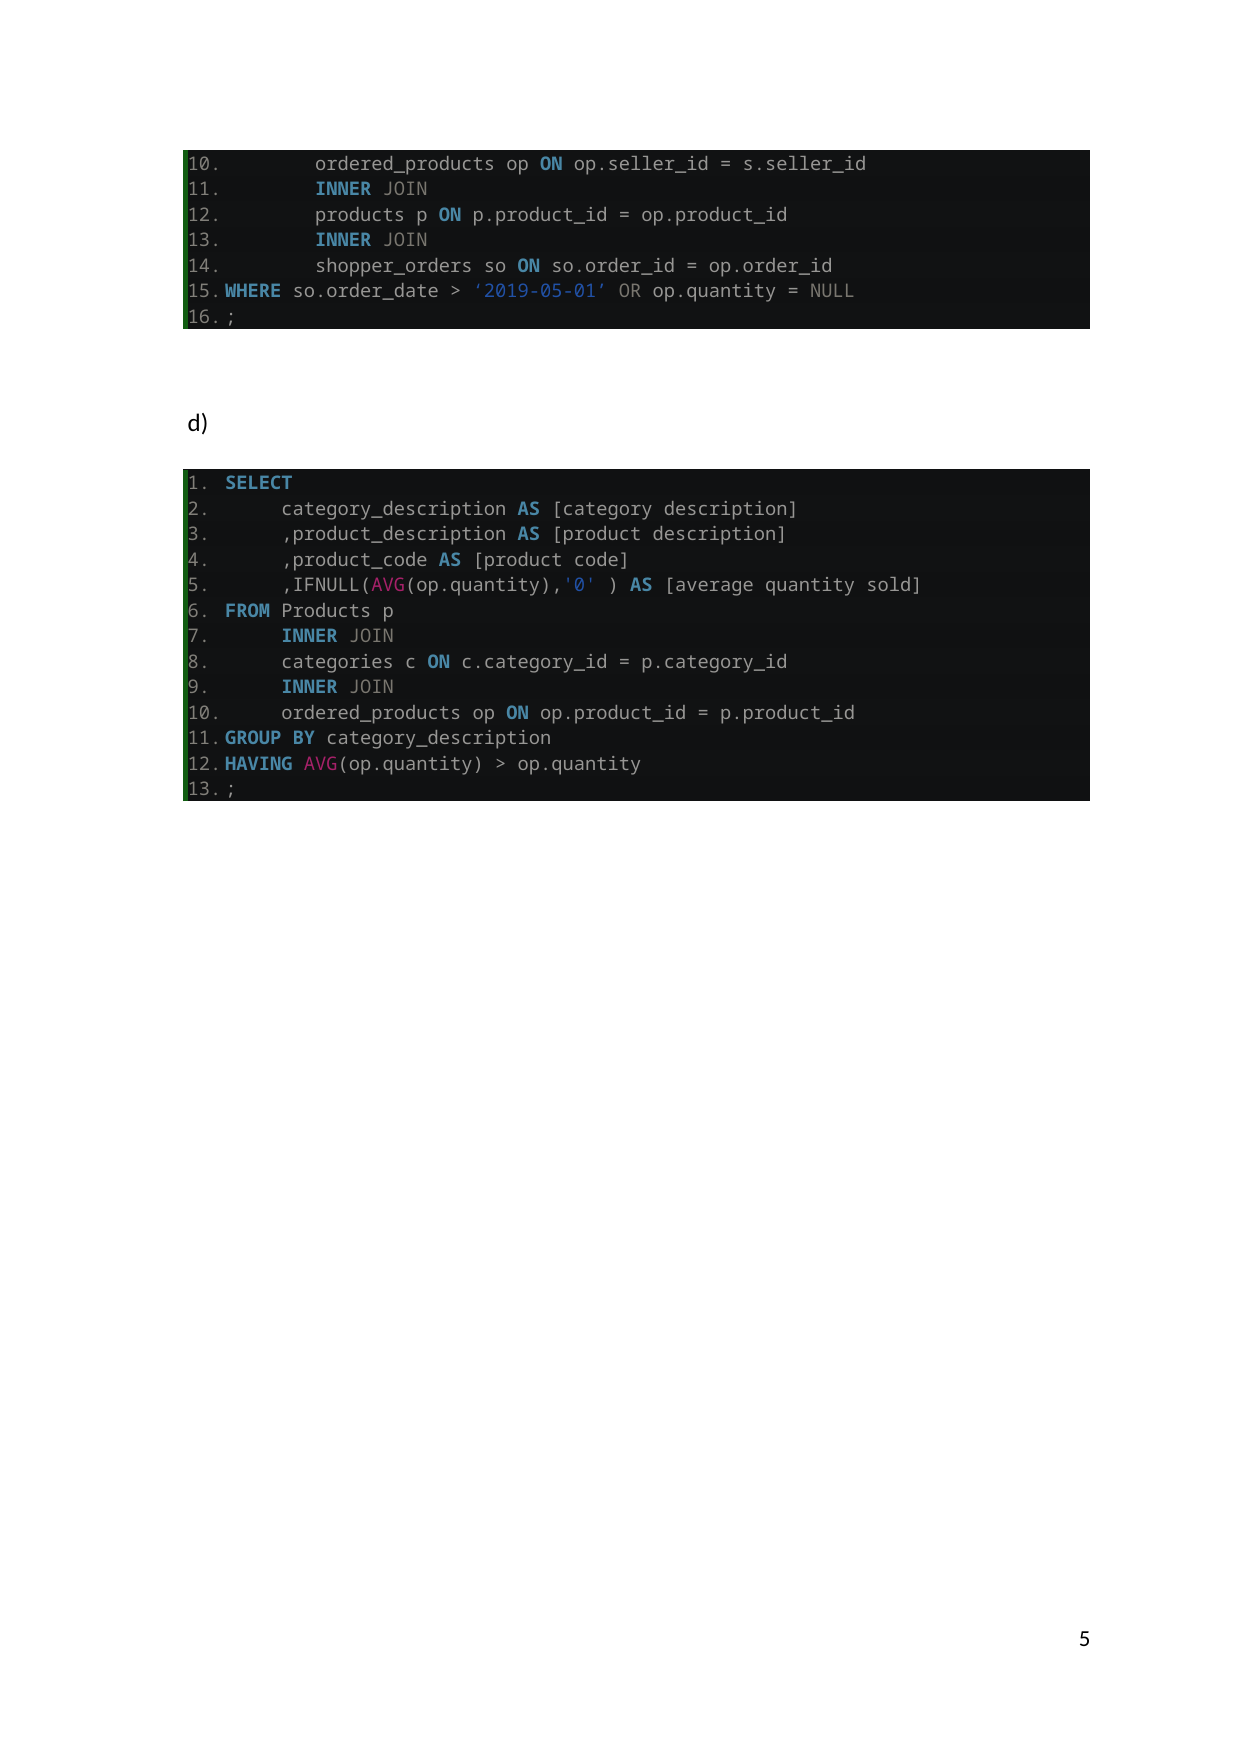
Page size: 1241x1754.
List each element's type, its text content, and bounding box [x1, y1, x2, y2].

list INNER JOIN [188, 176, 1090, 201]
list shopper_orders so ON so.order_id = op.order_id [188, 252, 1090, 278]
list SELECT [183, 469, 1090, 495]
list FROM Products p [188, 597, 1090, 623]
list ordered_products op ON op.seller_id = s.seller_id [188, 150, 1090, 176]
list category_description AS [category description] [188, 495, 1090, 521]
list ; [188, 303, 1090, 329]
list INNER JOIN [188, 227, 1090, 252]
list INNER JOIN [188, 623, 1090, 648]
list d) [187, 407, 1090, 438]
list GROUP BY category_description [188, 725, 1090, 750]
list ; [188, 776, 1090, 801]
list HAVING AVG(op.quantity) > op.quantity [188, 750, 1090, 776]
list ordered_products op ON op.product_id = p.product_id [188, 699, 1090, 725]
list products p ON p.product_id = op.product_id [188, 201, 1090, 227]
list INNER JOIN [188, 674, 1090, 699]
list ,product_description AS [product description] [188, 521, 1090, 546]
list WHERE so.order_date > ‘2019-05-01’ OR op.quantity = NULL [188, 278, 1090, 303]
list ,product_code AS [product code] [188, 546, 1090, 572]
list ,IFNULL(AVG(op.quantity),'0' ) AS [average quantity sold] [188, 572, 1090, 597]
list categories c ON c.category_id = p.category_id [188, 648, 1090, 674]
